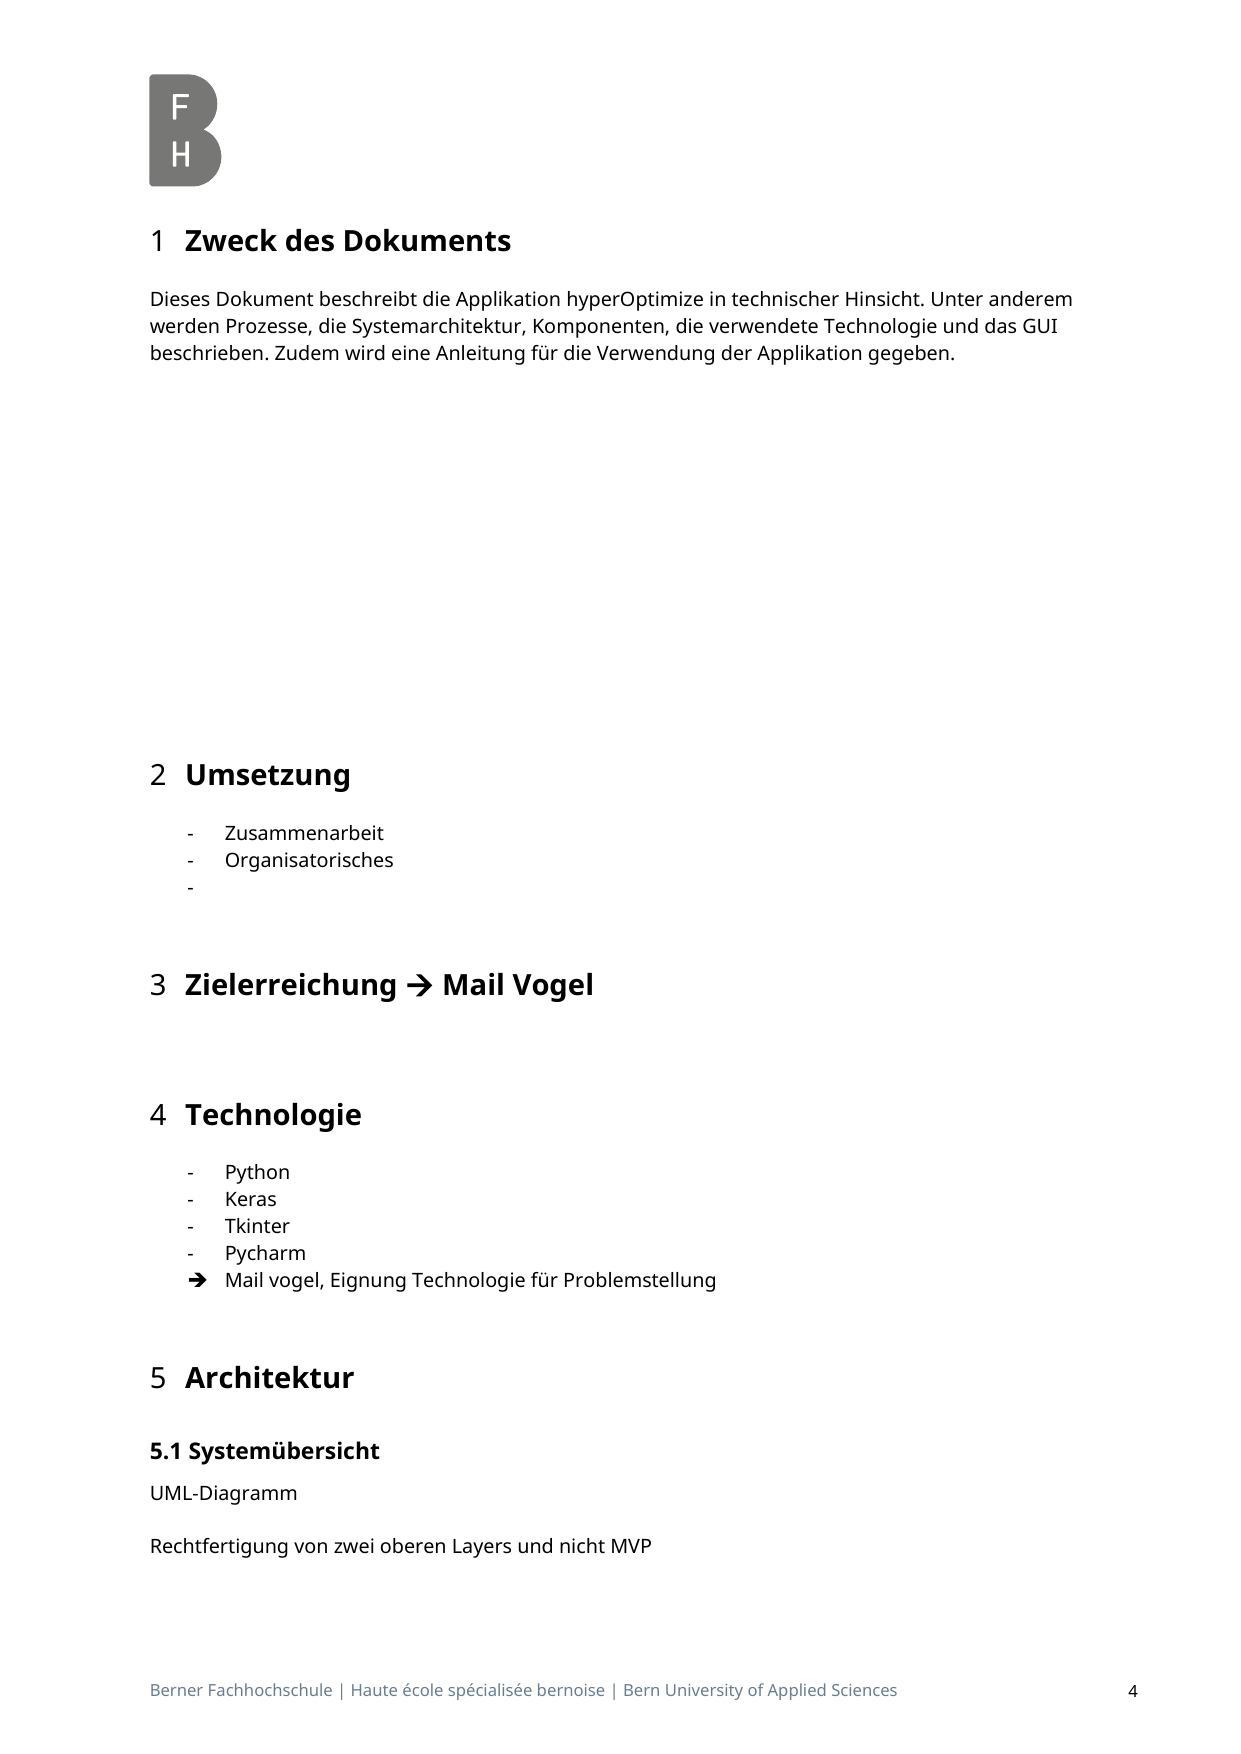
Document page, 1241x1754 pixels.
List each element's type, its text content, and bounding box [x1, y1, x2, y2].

subtitle Zweck des Dokuments [149, 221, 1136, 260]
text Rechtfertigung von zwei oberen Layers und nicht MVP [149, 1533, 1136, 1560]
text UML-Diagramm [149, 1479, 1136, 1506]
subtitle Systemübersicht [149, 1435, 1136, 1466]
subtitle Architektur [149, 1358, 1136, 1397]
list Pycharm [187, 1239, 1136, 1266]
list Python [187, 1158, 1136, 1185]
subtitle Zielerreichung Mail Vogel [149, 964, 1136, 1004]
list Zusammenarbeit [187, 819, 1136, 846]
subtitle Umsetzung [149, 754, 1136, 794]
text Dieses Dokument beschreibt die Applikation hyperOptimize in technischer Hinsicht. Unter anderem werden Prozesse, die Systemarchitektur, Komponenten, die verwendete Technologie und das GUI beschrieben. Zudem wird eine Anleitung für die Verwendung der Applikation gegeben. [149, 285, 1136, 366]
list Tkinter [187, 1212, 1136, 1239]
list Keras [187, 1185, 1136, 1212]
list Organisatorisches [187, 846, 1136, 873]
list Mail vogel, Eignung Technologie für Problemstellung [187, 1266, 1136, 1293]
subtitle Technologie [149, 1094, 1136, 1133]
